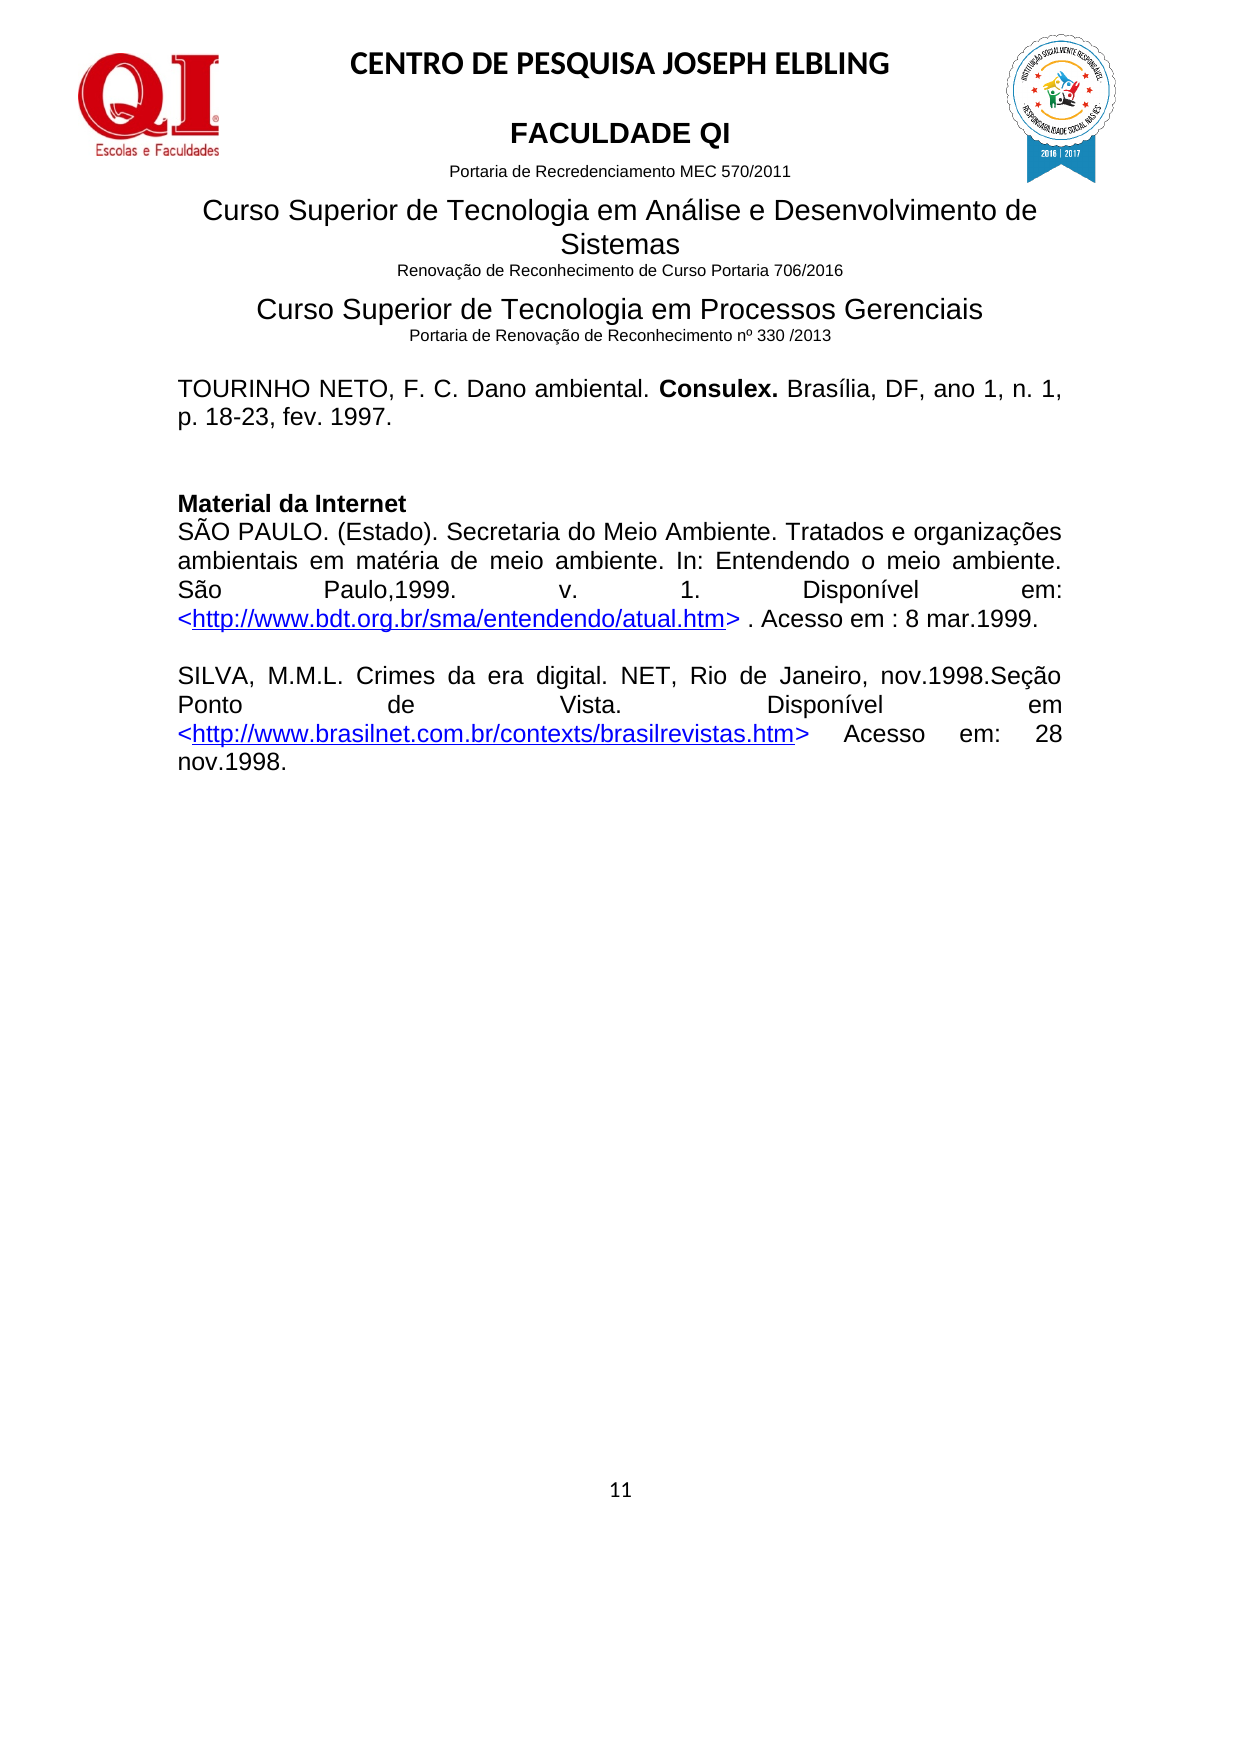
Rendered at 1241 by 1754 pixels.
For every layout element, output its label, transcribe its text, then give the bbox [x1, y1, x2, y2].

picture [78, 53, 219, 156]
picture [1006, 34, 1116, 183]
text SÃO PAULO. (Estado). Secretaria do Meio Ambiente. Tratados e organizações ambientais em matéria de meio ambiente. In: Entendendo o meio ambiente. São Paulo,1999. v. 1. Disponível em: <http://www.bdt.org.br/sma/entendendo/atual.htm> . Acesso em : 8 mar.1999. [177, 517, 1063, 632]
text SILVA, M.M.L. Crimes da era digital. NET, Rio de Janeiro, nov.1998.Seção Ponto de Vista. Disponível em <http://www.brasilnet.com.br/contexts/brasilrevistas.htm> Acesso em: 28 nov.1998. [177, 661, 1063, 776]
text Material da Internet [177, 488, 1063, 517]
text TOURINHO NETO, F. C. Dano ambiental. Consulex. Brasília, DF, ano 1, n. 1, p. 18-23, fev. 1997. [177, 373, 1063, 431]
